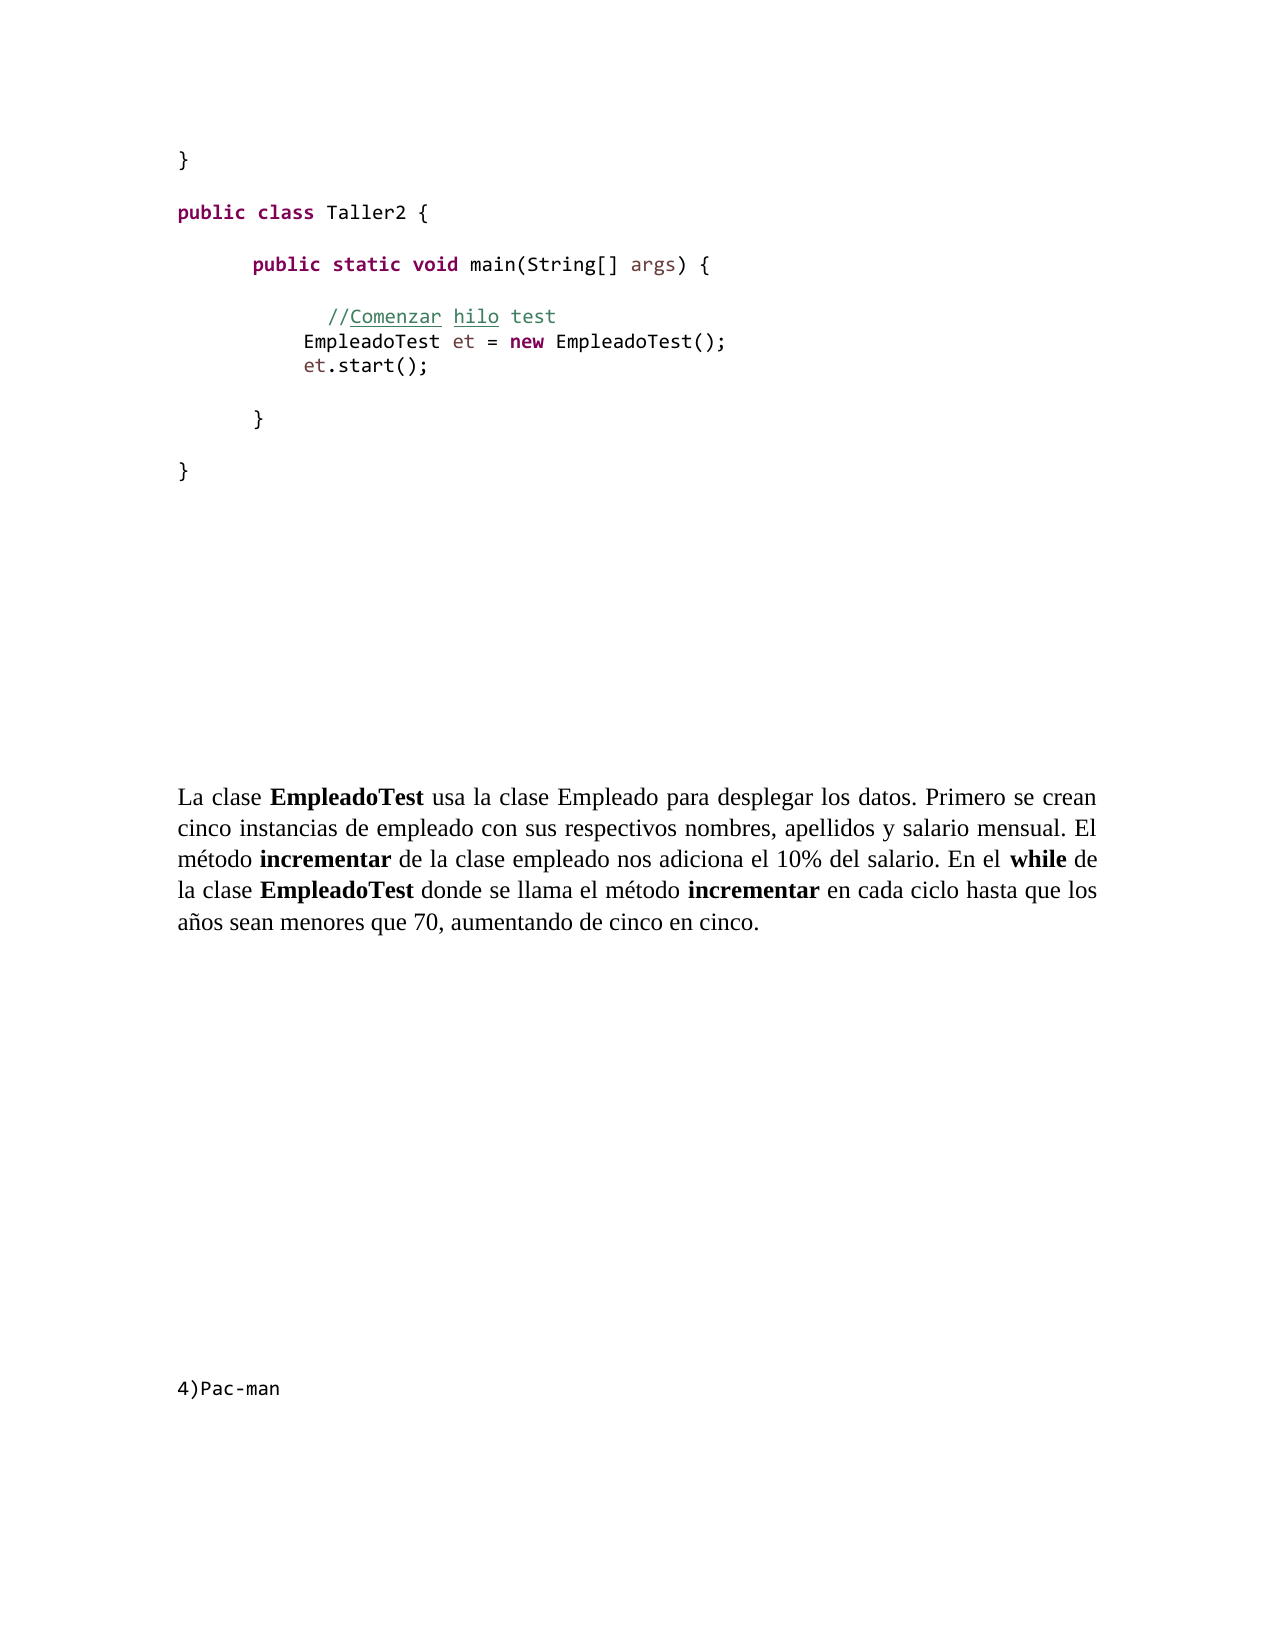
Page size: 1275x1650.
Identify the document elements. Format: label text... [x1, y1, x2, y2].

text EmpleadoTest et = new EmpleadoTest(); [177, 329, 1098, 353]
text 4)Pac-man [177, 1376, 1098, 1401]
text et.start(); [177, 353, 1098, 378]
text } [177, 148, 1098, 172]
text La clase EmpleadoTest usa la clase Empleado para desplegar los datos. Primero se crean cinco instancias de empleado con sus respectivos nombres, apellidos y salario mensual. El método incrementar de la clase empleado nos adiciona el 10% del salario. En el while de la clase EmpleadoTest donde se llama el método incrementar en cada ciclo hasta que los años sean menores que 70, aumentando de cinco en cinco. [177, 782, 1098, 935]
text //Comenzar hilo test [177, 305, 1098, 329]
text public static void main(String[] args) { [177, 252, 1098, 277]
text } [177, 406, 1098, 430]
text public class Taller2 { [177, 200, 1098, 224]
text } [177, 458, 1098, 483]
